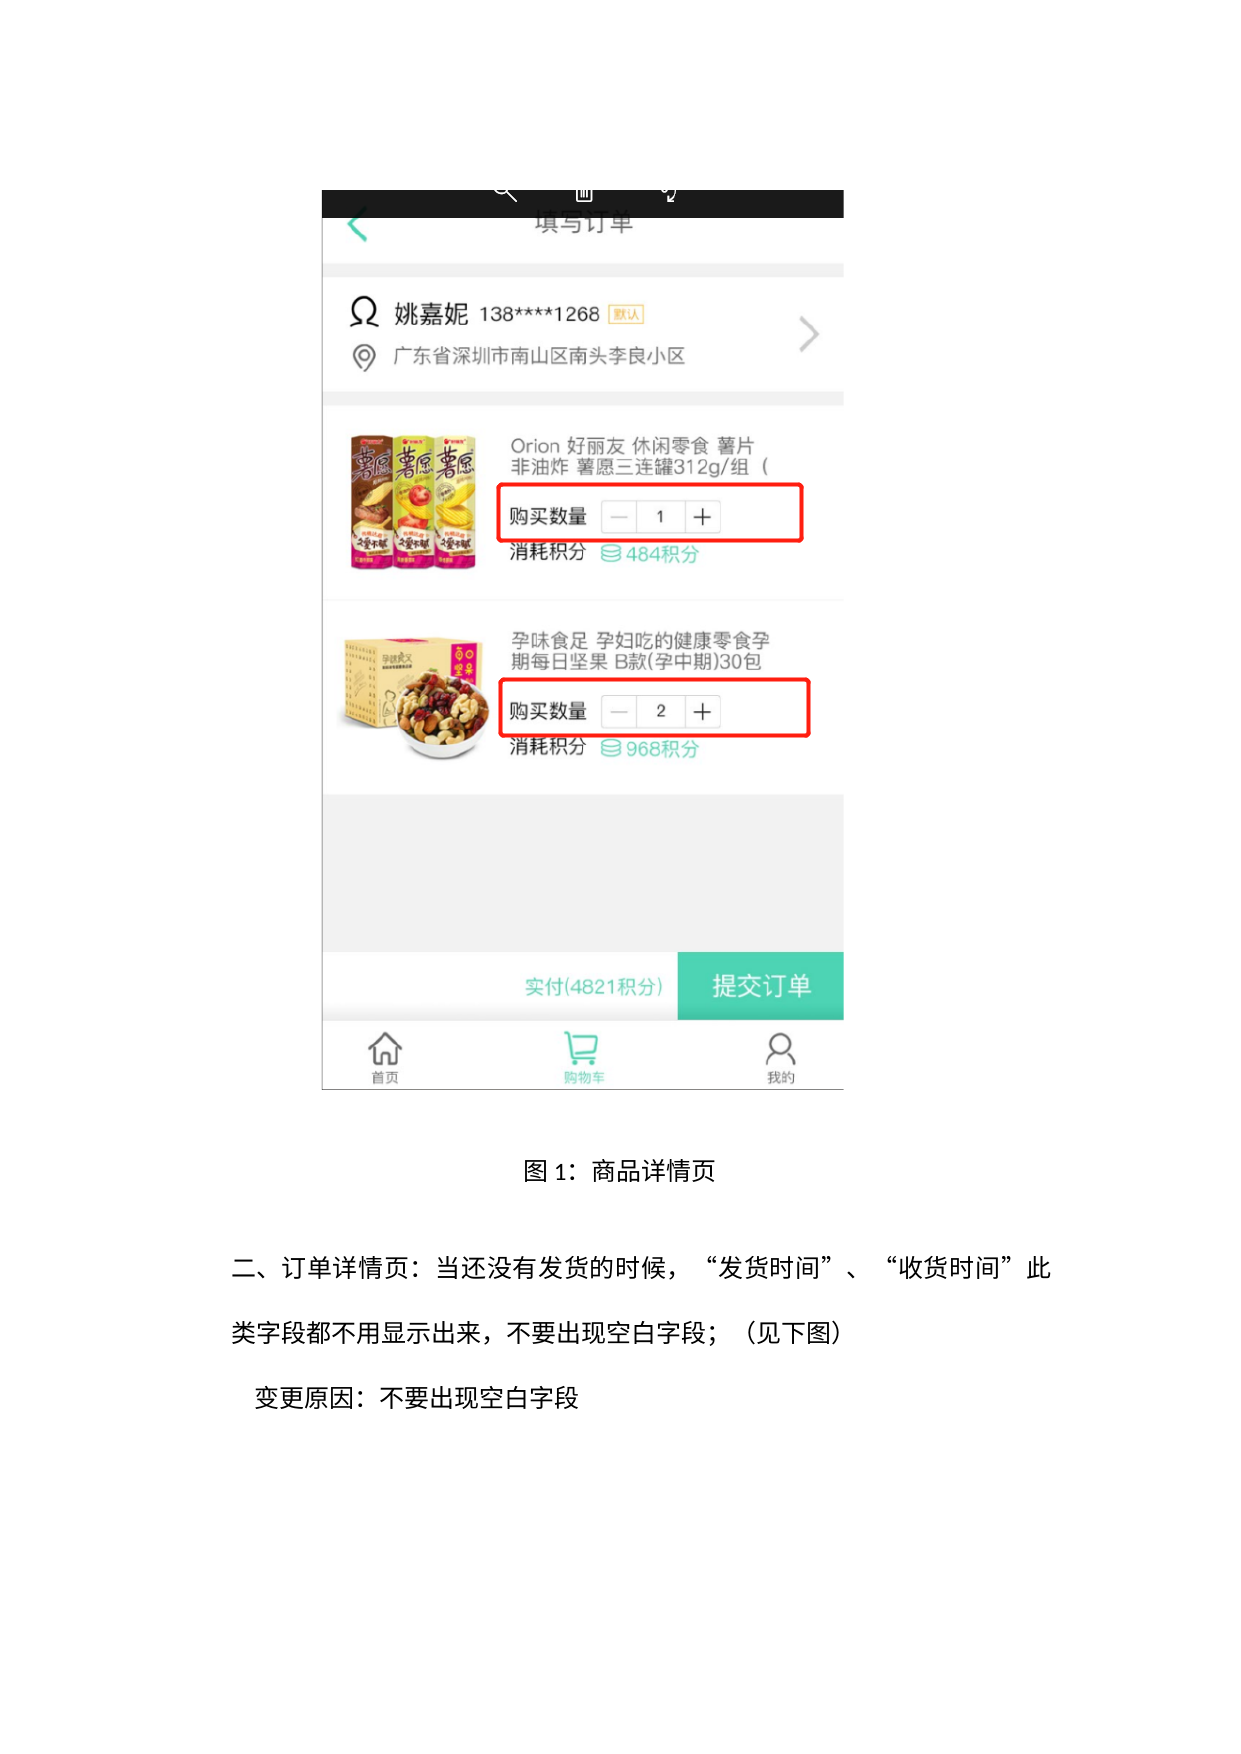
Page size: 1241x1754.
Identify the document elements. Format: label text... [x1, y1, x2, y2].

list 变更原因：不要出现空白字段 [231, 1364, 1053, 1429]
picture [321, 190, 844, 1090]
list 图1：商品详情页 [187, 1137, 1053, 1202]
list 订单详情页：当还没有发货的时候，“发货时间”、“收货时间”此类字段都不用显示出来，不要出现空白字段；（见下图） [231, 1234, 1053, 1364]
